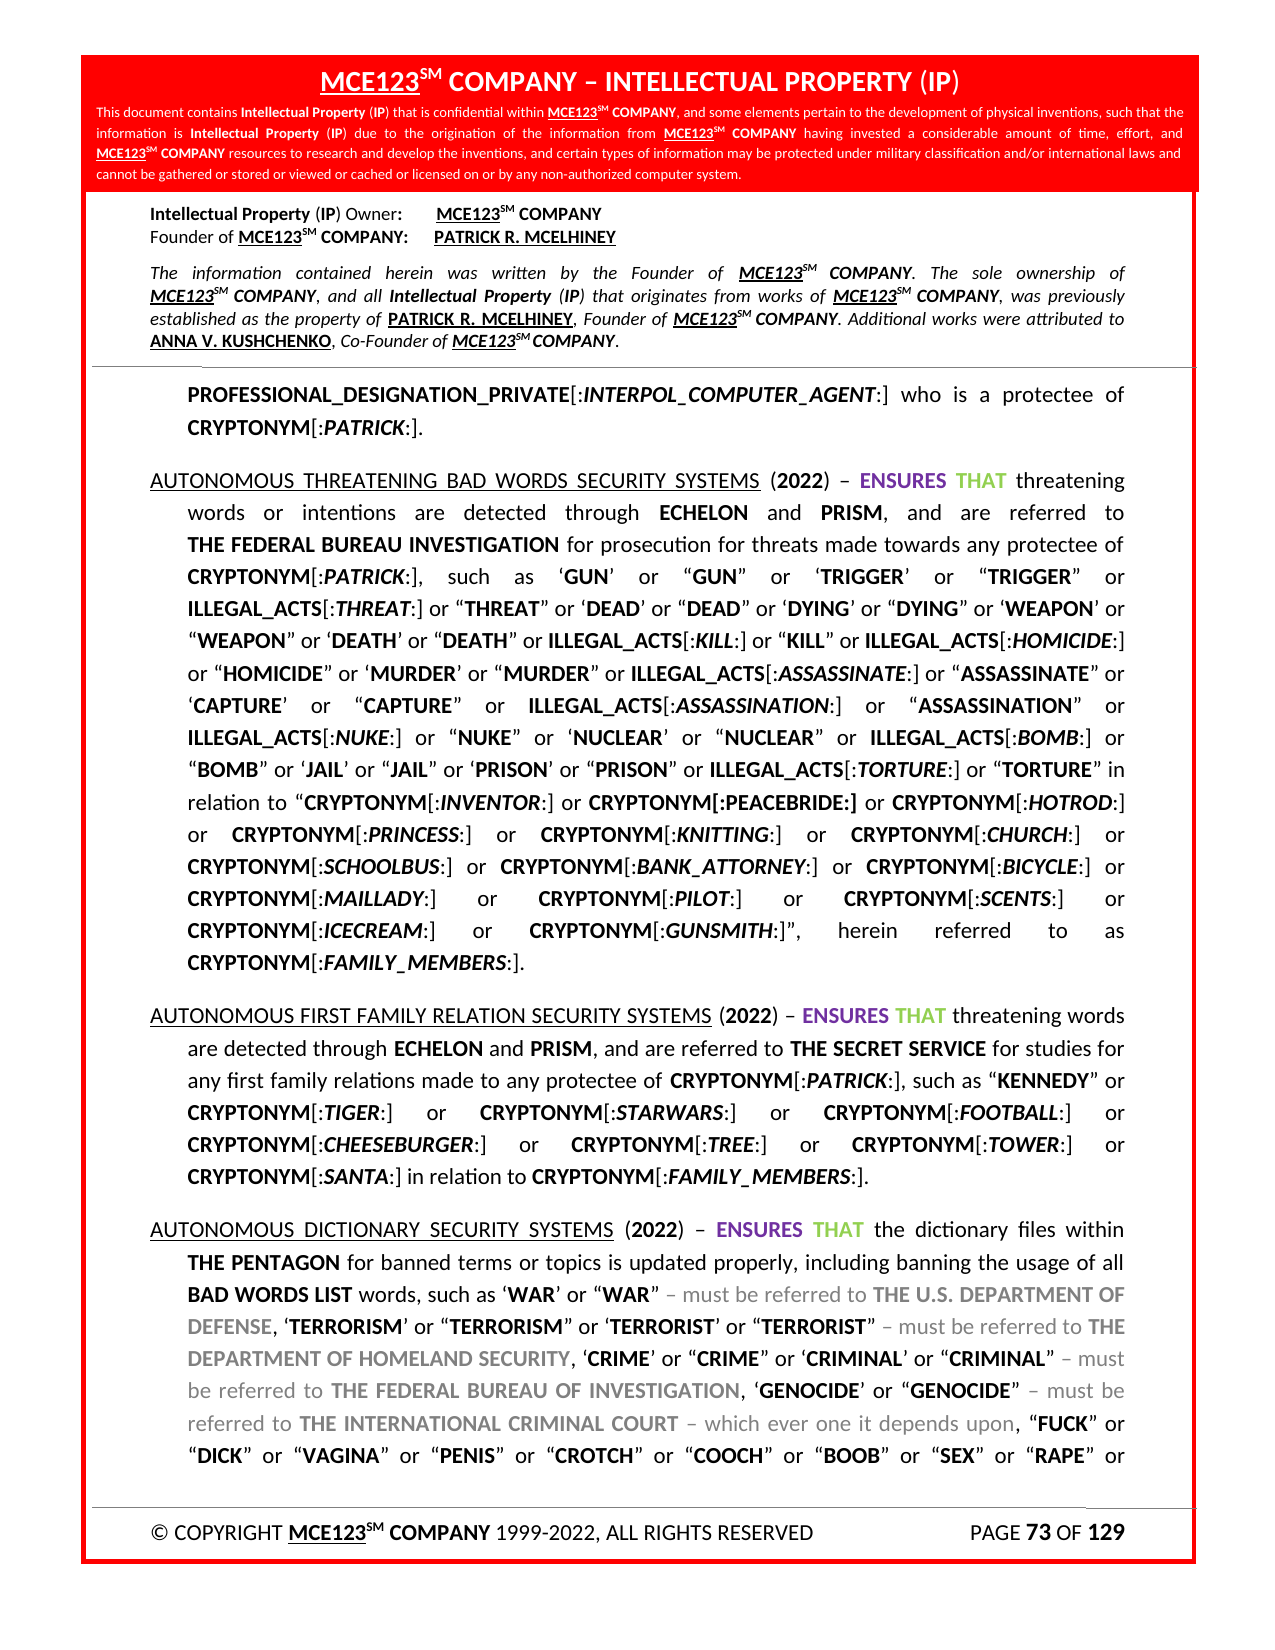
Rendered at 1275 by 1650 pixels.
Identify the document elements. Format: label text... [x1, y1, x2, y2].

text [150, 381, 1125, 441]
text AUTONOMOUS FIRST FAMILY RELATION SECURITY SYSTEMS (2022) – ENSURES THAT threatening words are detected through ECHELON and PRISM, and are referred to THE SECRET SERVICE for studies for any first family relations made to any protectee of CRYPTONYM[:PATRICK:], such as “KENNEDY” or CRYPTONYM[:TIGER:] or CRYPTONYM[:STARWARS:] or CRYPTONYM[:FOOTBALL:] or CRYPTONYM[:CHEESEBURGER:] or CRYPTONYM[:TREE:] or CRYPTONYM[:TOWER:] or CRYPTONYM[:SANTA:] in relation to CRYPTONYM[:FAMILY_MEMBERS:]. [150, 1002, 1125, 1191]
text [150, 1216, 1125, 1469]
text AUTONOMOUS THREATENING BAD WORDS SECURITY SYSTEMS (2022) – ENSURES THAT threatening words or intentions are detected through ECHELON and PRISM, and are referred to THE FEDERAL BUREAU INVESTIGATION for prosecution for threats made towards any protectee of CRYPTONYM[:PATRICK:], such as ‘GUN’ or “GUN” or ‘TRIGGER’ or “TRIGGER” or ILLEGAL_ACTS[:THREAT:] or “THREAT” or ‘DEAD’ or “DEAD” or ‘DYING’ or “DYING” or ‘WEAPON’ or “WEAPON” or ‘DEATH’ or “DEATH” or ILLEGAL_ACTS[:KILL:] or “KILL” or ILLEGAL_ACTS[:HOMICIDE:] or “HOMICIDE” or ‘MURDER’ or “MURDER” or ILLEGAL_ACTS[:ASSASSINATE:] or “ASSASSINATE” or ‘CAPTURE’ or “CAPTURE” or ILLEGAL_ACTS[:ASSASSINATION:] or “ASSASSINATION” or ILLEGAL_ACTS[:NUKE:] or “NUKE” or ‘NUCLEAR’ or “NUCLEAR” or ILLEGAL_ACTS[:BOMB:] or “BOMB” or ‘JAIL’ or “JAIL” or ‘PRISON’ or “PRISON” or ILLEGAL_ACTS[:TORTURE:] or “TORTURE” in relation to “CRYPTONYM[:INVENTOR:] or CRYPTONYM[:PEACEBRIDE:] or CRYPTONYM[:HOTROD:] or CRYPTONYM[:PRINCESS:] or CRYPTONYM[:KNITTING:] or CRYPTONYM[:CHURCH:] or CRYPTONYM[:SCHOOLBUS:] or CRYPTONYM[:BANK_ATTORNEY:] or CRYPTONYM[:BICYCLE:] or CRYPTONYM[:MAILLADY:] or CRYPTONYM[:PILOT:] or CRYPTONYM[:SCENTS:] or CRYPTONYM[:ICECREAM:] or CRYPTONYM[:GUNSMITH:]”, herein referred to as CRYPTONYM[:FAMILY_MEMBERS:]. [150, 466, 1125, 977]
